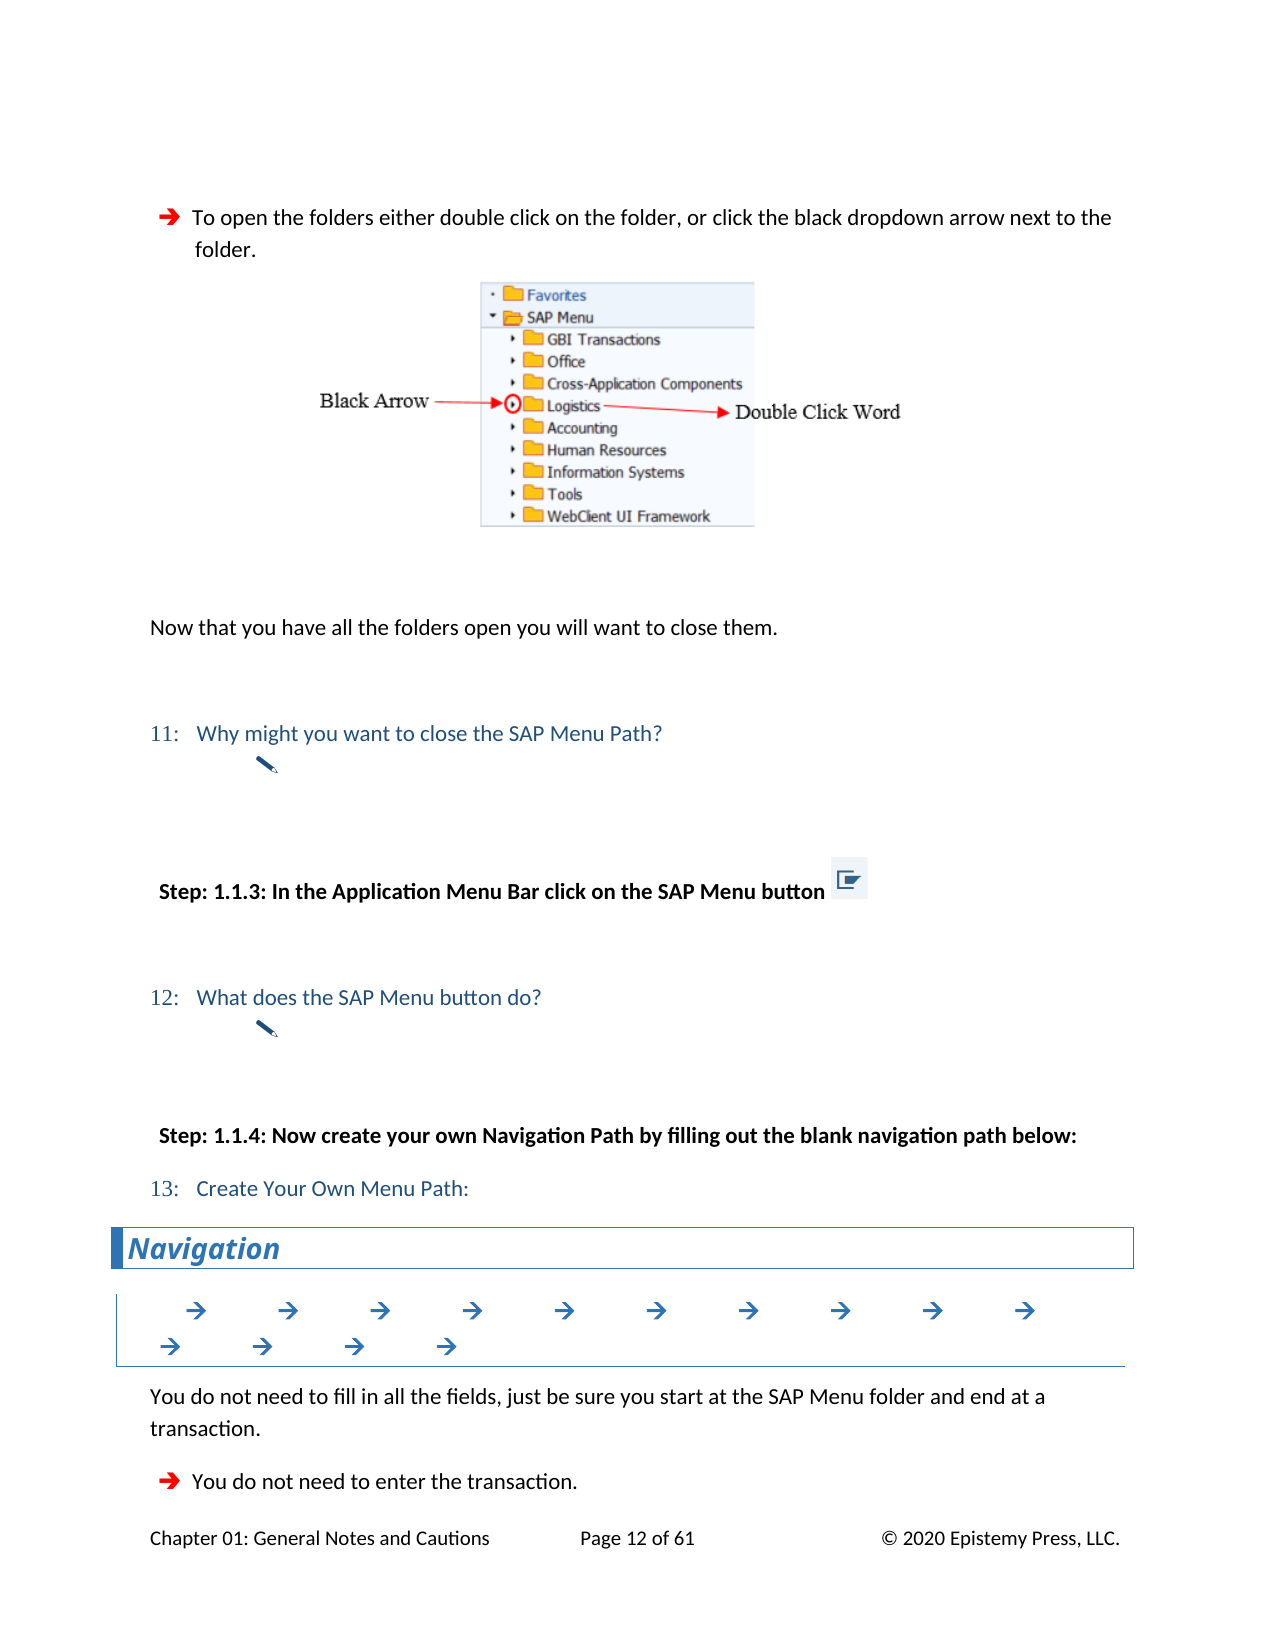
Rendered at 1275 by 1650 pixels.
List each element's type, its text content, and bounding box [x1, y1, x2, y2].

picture [831, 857, 868, 899]
text What does the SAP Menu button do? [150, 983, 1125, 1043]
text In the Application Menu Bar click on the SAP Menu button [159, 858, 1125, 905]
text You do not need to fill in all the fields, just be sure you start at the SAP Menu folder and end at a transaction. [150, 1382, 1125, 1442]
picture [314, 277, 906, 532]
text To open the folders either double click on the folder, or click the black dropdown arrow next to the folder. [157, 203, 1125, 263]
text Navigation [123, 1228, 1133, 1268]
text Create Your Own Menu Path: [150, 1174, 1125, 1202]
text Why might you want to close the SAP Menu Path? [150, 719, 1125, 779]
text You do not need to enter the transaction. [157, 1467, 1125, 1495]
text Now create your own Navigation Path by filling out the blank navigation path below: [159, 1121, 1125, 1149]
text Now that you have all the folders open you will want to close them. [150, 613, 1125, 641]
